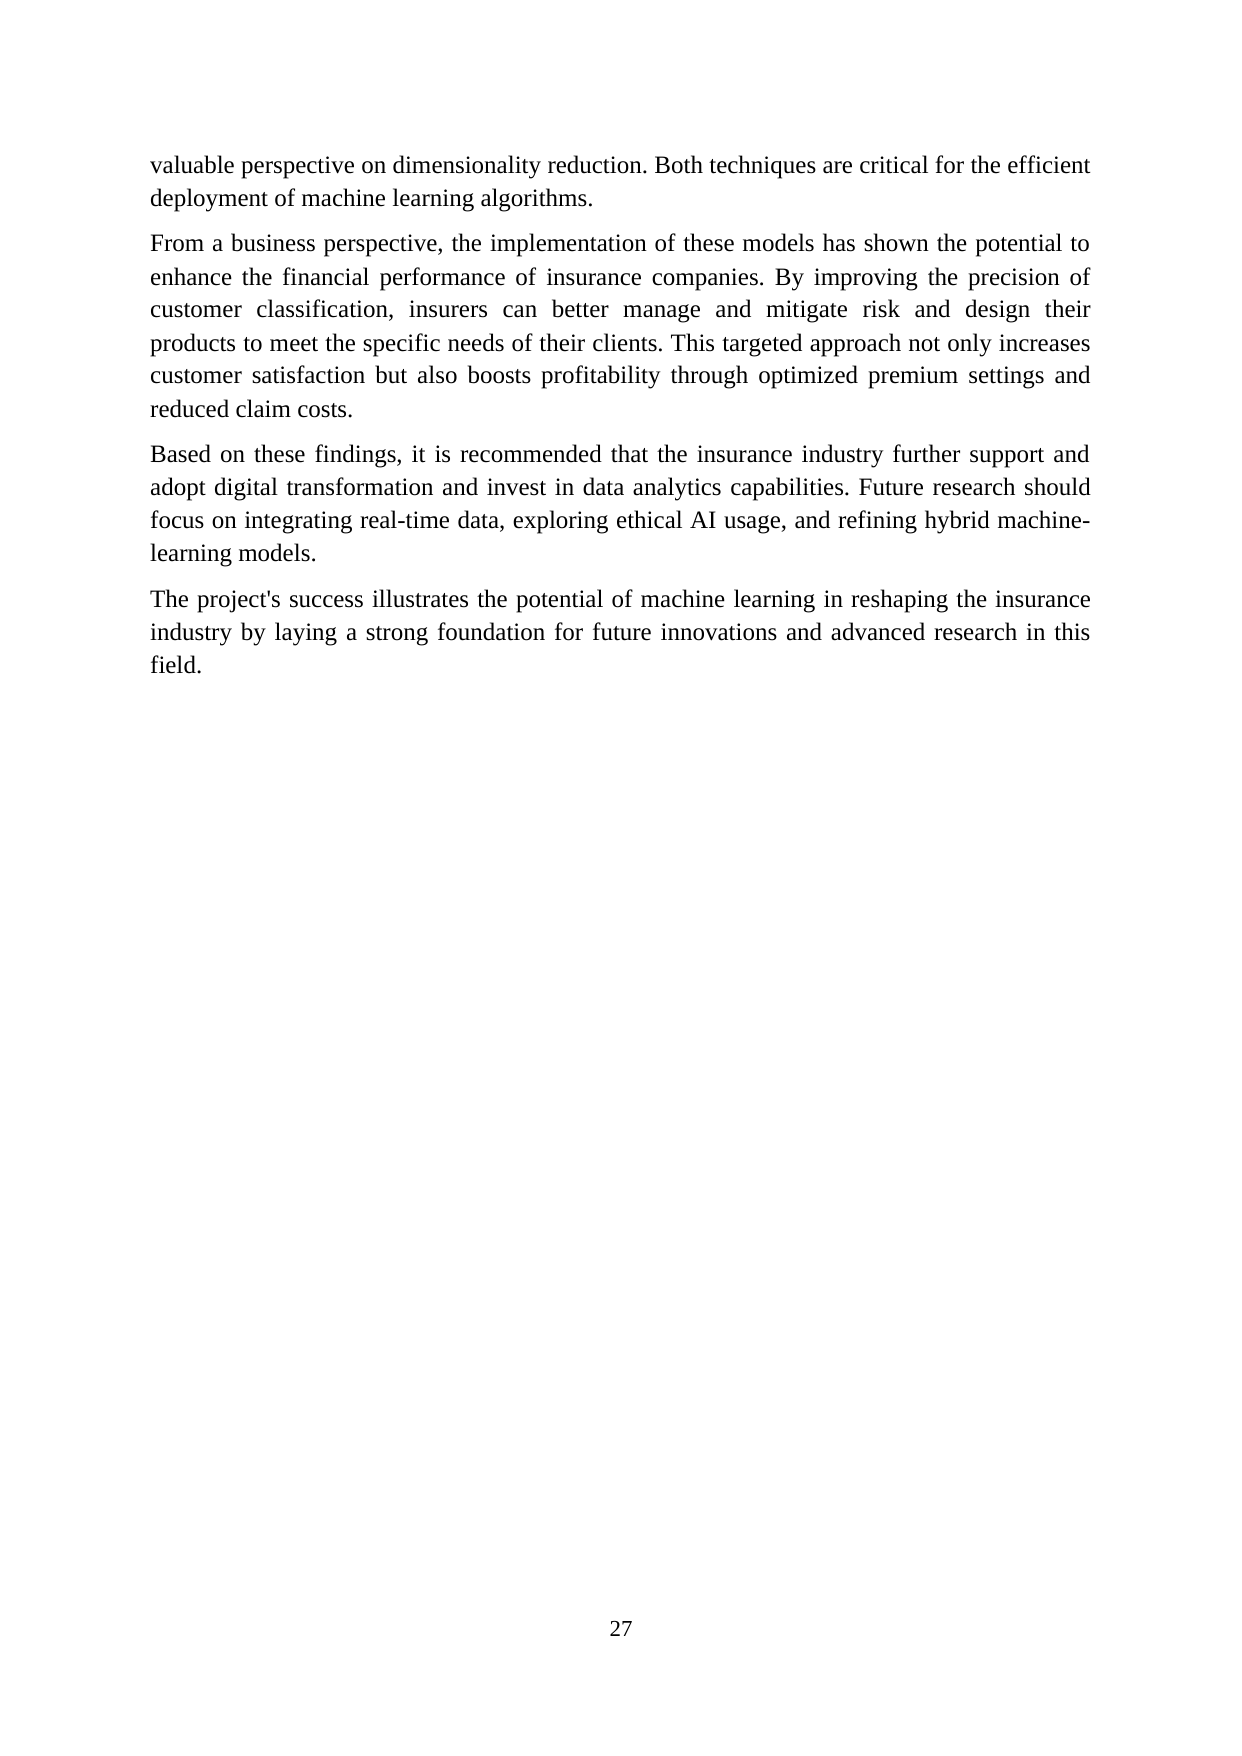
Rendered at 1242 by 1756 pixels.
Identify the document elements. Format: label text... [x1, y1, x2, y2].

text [150, 150, 1092, 212]
text From a business perspective, the implementation of these models has shown the potential to enhance the financial performance of insurance companies. By improving the precision of customer classification, insurers can better manage and mitigate risk and design their products to meet the specific needs of their clients. This targeted approach not only increases customer satisfaction but also boosts profitability through optimized premium settings and reduced claim costs. [150, 228, 1092, 422]
text The project's success illustrates the potential of machine learning in reshaping the insurance industry by laying a strong foundation for future innovations and advanced research in this field. [150, 584, 1092, 678]
text Based on these findings, it is recommended that the insurance industry further support and adopt digital transformation and invest in data analytics capabilities. Future research should focus on integrating real-time data, exploring ethical AI usage, and refining hybrid machine-learning models. [150, 439, 1092, 567]
